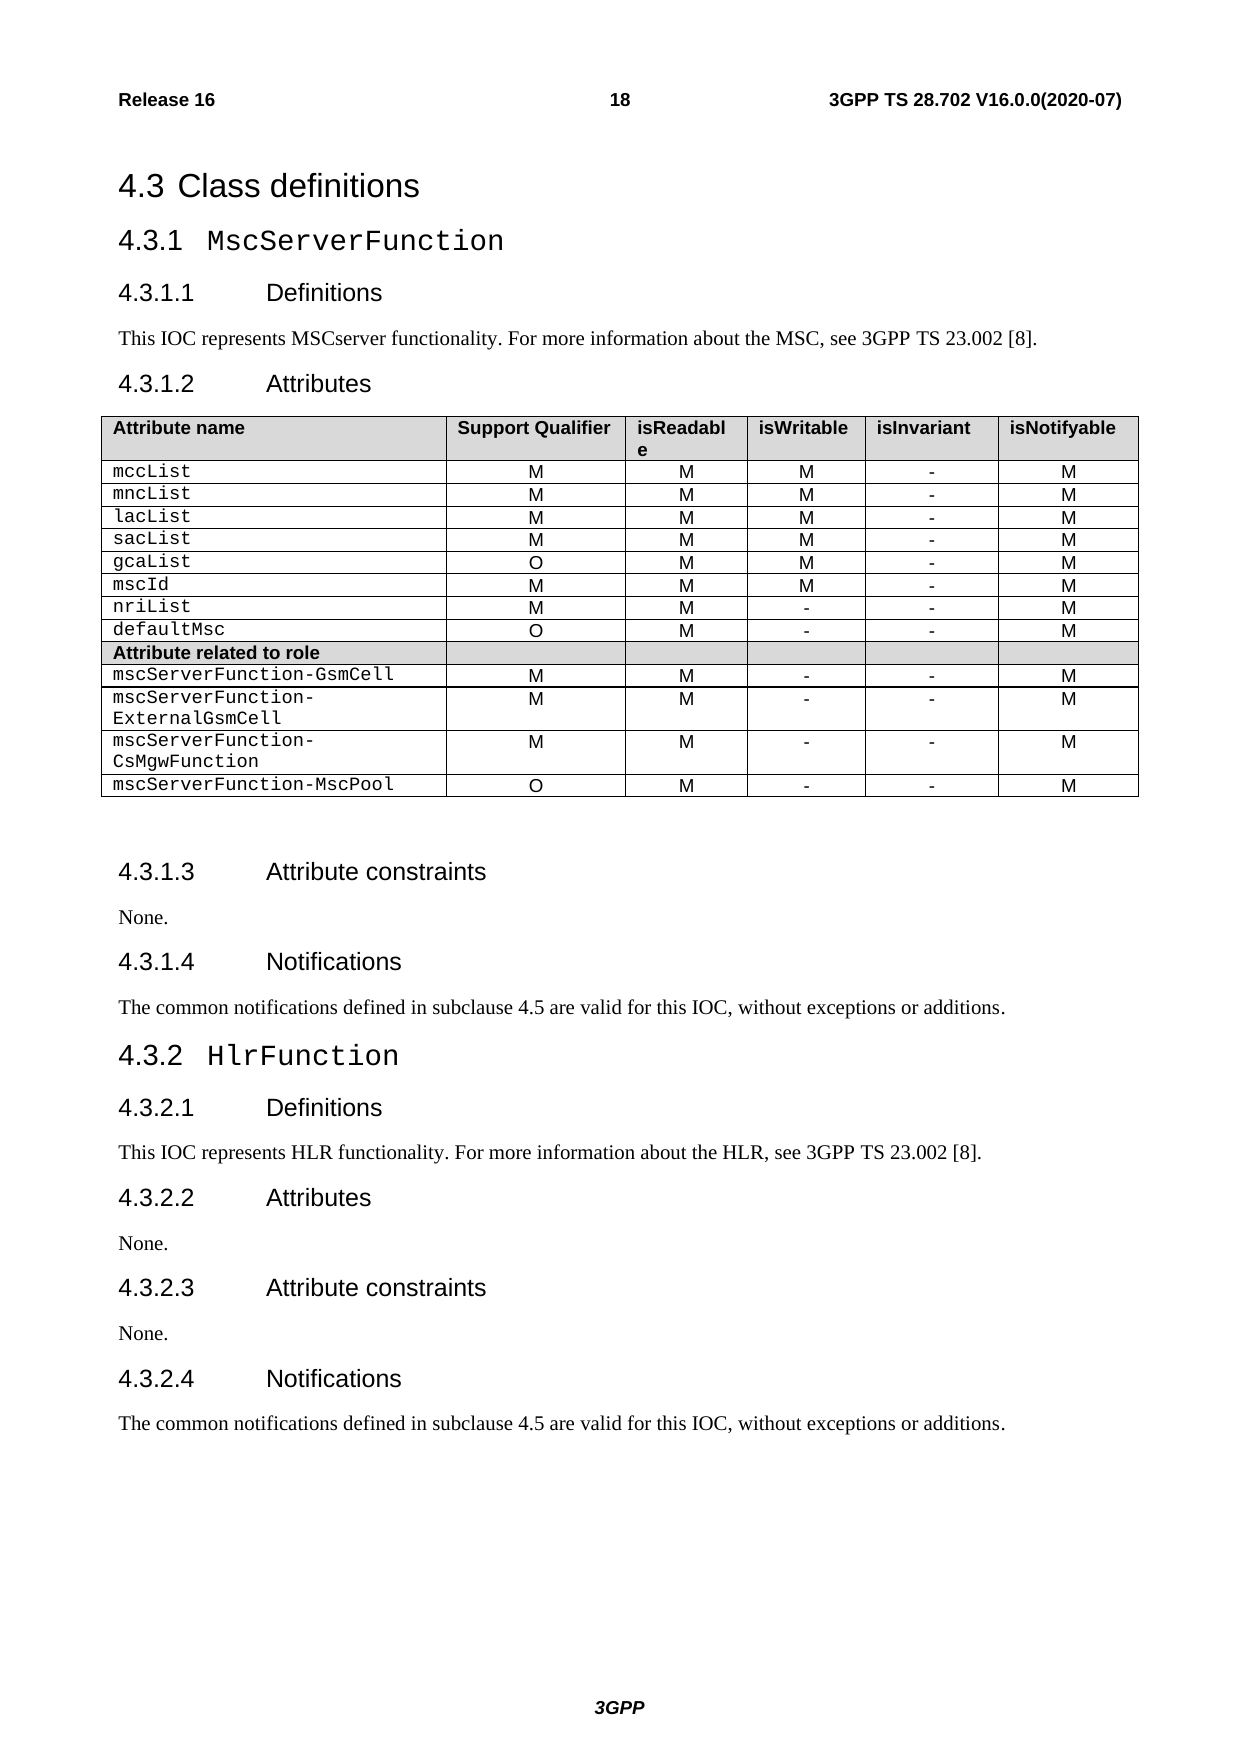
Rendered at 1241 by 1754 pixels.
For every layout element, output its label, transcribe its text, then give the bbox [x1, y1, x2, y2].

table_cell M [999, 552, 1138, 573]
table_cell mscServerFunction-GsmCell [102, 665, 446, 686]
table_cell O [447, 620, 625, 641]
text This IOC represents HLR functionality. For more information about the HLR, see 3GPP TS 23.002 [8]. [118, 1140, 1122, 1164]
table_cell M [999, 688, 1138, 730]
table_cell - [748, 665, 865, 686]
text None. [118, 904, 1122, 929]
subtitle 4.3.1.4 Notifications [118, 947, 1122, 976]
table_cell [748, 642, 865, 664]
table_cell M [999, 574, 1138, 596]
table_cell M [626, 484, 747, 506]
table_cell M [447, 731, 625, 773]
subtitle 4.3.2.2 Attributes [118, 1183, 1122, 1212]
table_cell mscId [102, 574, 446, 596]
table_cell - [748, 620, 865, 641]
table_cell M [626, 461, 747, 483]
table_cell M [447, 529, 625, 551]
subtitle 4.3.2 HlrFunction [118, 1038, 1122, 1074]
table_cell [866, 642, 998, 664]
table_cell - [866, 597, 998, 618]
text This IOC represents MSCserver functionality. For more information about the MSC, see 3GPP TS 23.002 [8]. [118, 326, 1122, 350]
table_cell mscServerFunction-CsMgwFunction [102, 731, 446, 773]
text The common notifications defined in subclause 4.5 are valid for this IOC, without exceptions or additions. [118, 995, 1122, 1019]
table_cell M [748, 574, 865, 596]
table_cell M [999, 507, 1138, 528]
table_header isInvariant [866, 417, 998, 460]
table_cell M [999, 620, 1138, 641]
table_cell M [447, 665, 625, 686]
subtitle 4.3.1.3 Attribute constraints [118, 857, 1122, 886]
table_header Support Qualifier [447, 417, 625, 460]
subtitle 4.3.1 MscServerFunction [118, 223, 1122, 259]
table_cell [626, 642, 747, 664]
table_cell M [447, 688, 625, 730]
text None. [118, 1230, 1122, 1254]
table_cell lacList [102, 507, 446, 528]
table_cell - [866, 484, 998, 506]
table_cell M [626, 665, 747, 686]
table_cell - [866, 731, 998, 773]
table_cell M [626, 731, 747, 773]
subtitle 4.3.1.2 Attributes [118, 369, 1122, 397]
subtitle 4.3.1.1 Definitions [118, 278, 1122, 307]
table_cell M [999, 597, 1138, 618]
table_cell M [447, 574, 625, 596]
table_cell M [999, 775, 1138, 796]
table_cell - [866, 574, 998, 596]
table_header Attribute name [102, 417, 446, 460]
table_header isNotifyable [999, 417, 1138, 460]
table_cell [999, 642, 1138, 664]
table_cell - [748, 597, 865, 618]
table_cell M [748, 461, 865, 483]
table_cell M [626, 688, 747, 730]
table_cell - [748, 688, 865, 730]
table_cell M [999, 529, 1138, 551]
table_cell M [447, 507, 625, 528]
table_cell M [999, 461, 1138, 483]
table_cell Attribute related to role [102, 642, 446, 664]
table_cell - [866, 552, 998, 573]
table_cell - [866, 507, 998, 528]
table_cell M [999, 665, 1138, 686]
table_cell - [866, 688, 998, 730]
table_cell M [626, 775, 747, 796]
table_cell M [748, 552, 865, 573]
table_cell M [447, 461, 625, 483]
table_cell - [866, 461, 998, 483]
table_cell M [626, 620, 747, 641]
table_cell - [866, 775, 998, 796]
table_cell O [447, 552, 625, 573]
table_cell mccList [102, 461, 446, 483]
table_cell M [999, 731, 1138, 773]
table_cell M [626, 552, 747, 573]
table_cell M [999, 484, 1138, 506]
subtitle 4.3 Class definitions [118, 166, 1122, 205]
subtitle 4.3.2.3 Attribute constraints [118, 1273, 1122, 1302]
table_cell - [748, 731, 865, 773]
table_cell mscServerFunction-MscPool [102, 775, 446, 796]
table_cell - [866, 665, 998, 686]
table_cell O [447, 775, 625, 796]
table_cell M [748, 529, 865, 551]
table_cell nriList [102, 597, 446, 618]
table_cell M [748, 507, 865, 528]
table_cell M [626, 529, 747, 551]
table_cell M [626, 597, 747, 618]
text None. [118, 1321, 1122, 1345]
table_cell M [748, 484, 865, 506]
subtitle 4.3.2.4 Notifications [118, 1363, 1122, 1392]
table_cell - [748, 775, 865, 796]
table_cell defaultMsc [102, 620, 446, 641]
subtitle 4.3.2.1 Definitions [118, 1093, 1122, 1121]
table_cell M [447, 597, 625, 618]
table_cell M [626, 507, 747, 528]
table_header isWritable [748, 417, 865, 460]
table_cell mncList [102, 484, 446, 506]
text The common notifications defined in subclause 4.5 are valid for this IOC, without exceptions or additions. [118, 1411, 1122, 1435]
table_cell M [626, 574, 747, 596]
table_cell M [447, 484, 625, 506]
table_cell gcaList [102, 552, 446, 573]
table_cell - [866, 529, 998, 551]
table_cell mscServerFunction-ExternalGsmCell [102, 688, 446, 730]
table_cell sacList [102, 529, 446, 551]
table_header isReadable [626, 417, 747, 460]
table_cell - [866, 620, 998, 641]
table_cell [447, 642, 625, 664]
